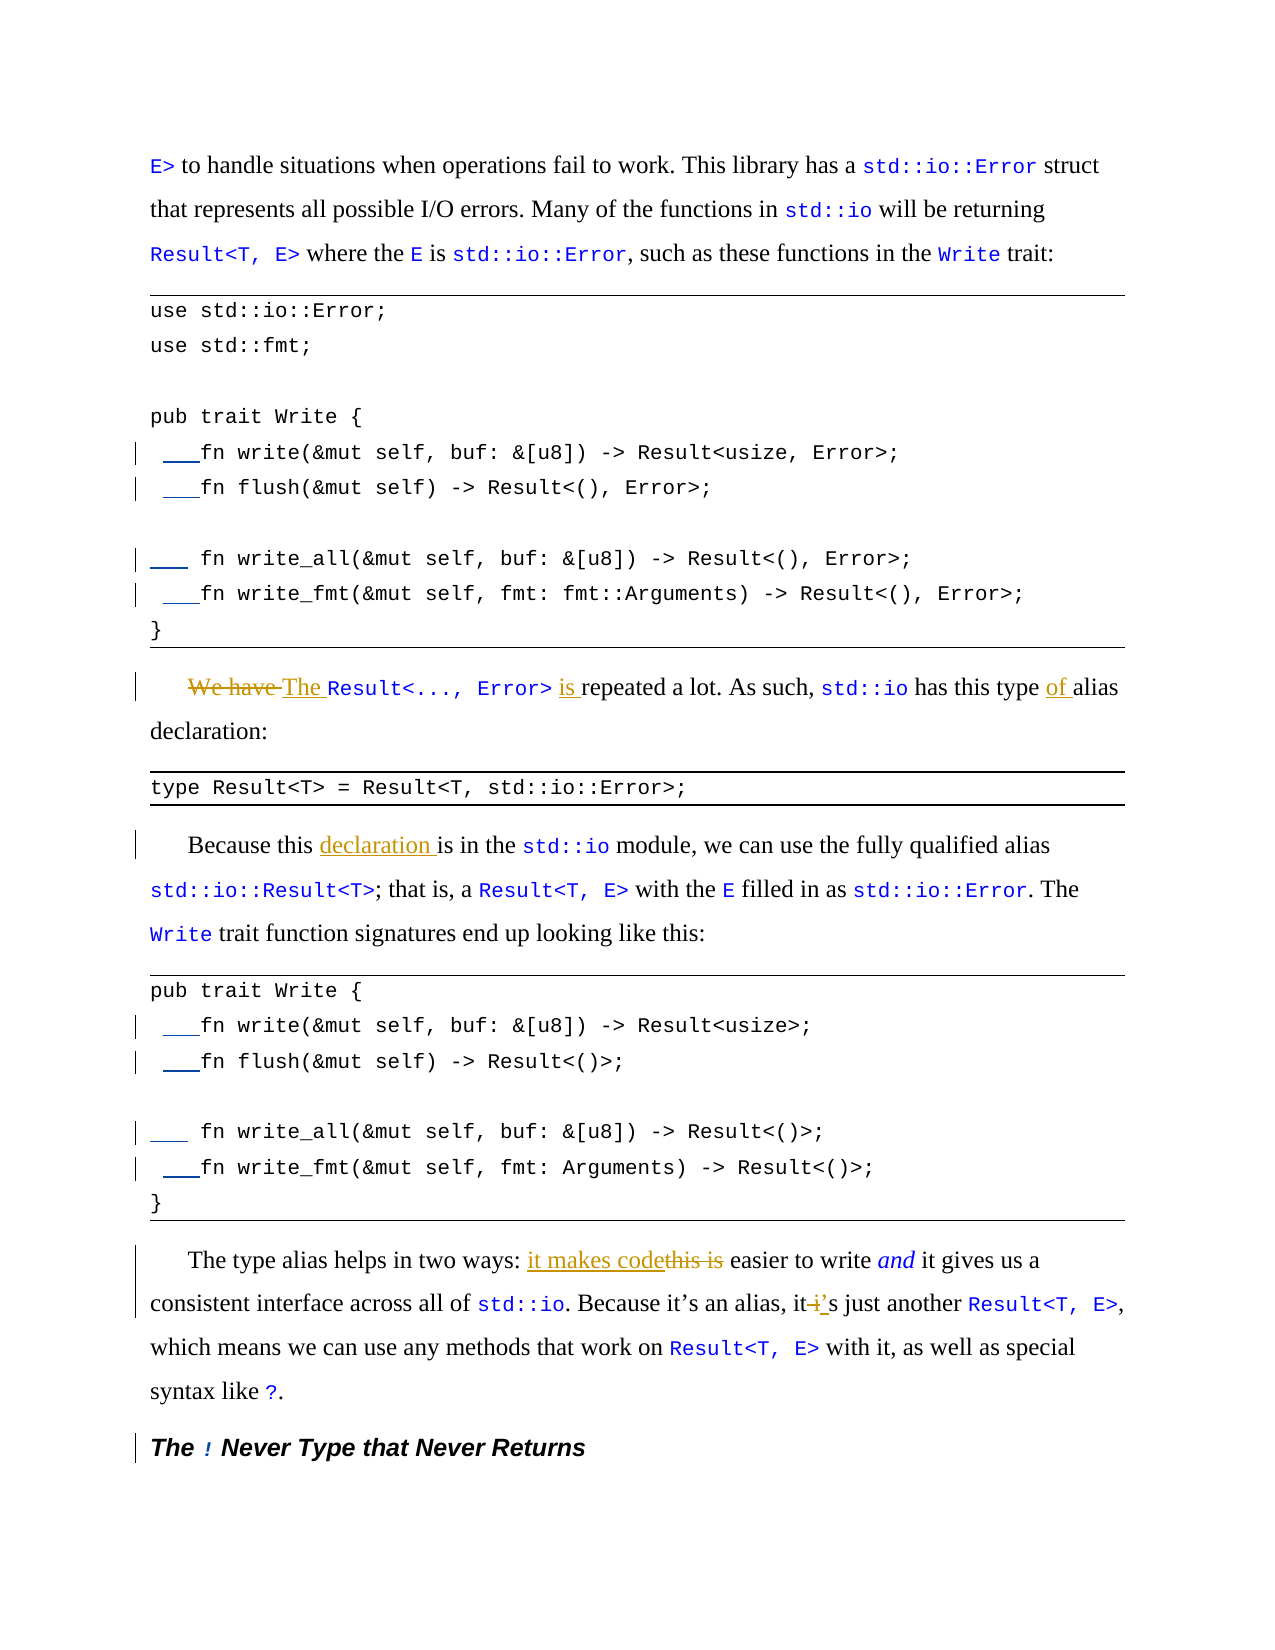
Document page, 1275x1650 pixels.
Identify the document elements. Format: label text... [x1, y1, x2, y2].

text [150, 150, 1125, 267]
text fn write_fmt(&mut self, fmt: fmt::Arguments) -> Result<(), Error>; [150, 583, 1125, 607]
text fn write(&mut self, buf: &[u8]) -> Result<usize, Error>; [150, 442, 1125, 465]
text fn write_all(&mut self, buf: &[u8]) -> Result<(), Error>; [150, 548, 1125, 572]
text fn write(&mut self, buf: &[u8]) -> Result<usize>; [150, 1015, 1125, 1039]
text use std::fmt; [150, 335, 1125, 359]
text The ! Never Type that Never Returns [150, 1433, 1125, 1463]
text Result<..., Error> repeated a lot. As such, std::io has this type alias declaration: [150, 672, 1125, 744]
text pub trait Write { [150, 976, 1125, 1003]
text fn flush(&mut self) -> Result<()>; [150, 1051, 1125, 1074]
text fn flush(&mut self) -> Result<(), Error>; [150, 477, 1125, 501]
text } [150, 619, 1125, 647]
text pub trait Write { [150, 406, 1125, 430]
text fn write_fmt(&mut self, fmt: Arguments) -> Result<()>; [150, 1157, 1125, 1181]
text type Result<T> = Result<T, std::io::Error>; [150, 773, 1125, 804]
text use std::io::Error; [150, 296, 1125, 324]
text fn write_all(&mut self, buf: &[u8]) -> Result<()>; [150, 1121, 1125, 1145]
text } [150, 1192, 1125, 1220]
text The type alias helps in two ways: easier to write and it gives us a consistent interface across all of std::io. Because it’s an alias, its just another Result<T, E>, which means we can use any methods that work on Result<T, E> with it, as well as special syntax like ?. [150, 1245, 1125, 1406]
text Because this is in the std::io module, we can use the fully qualified alias std::io::Result<T>; that is, a Result<T, E> with the E filled in as std::io::Error. The Write trait function signatures end up looking like this: [150, 830, 1125, 947]
